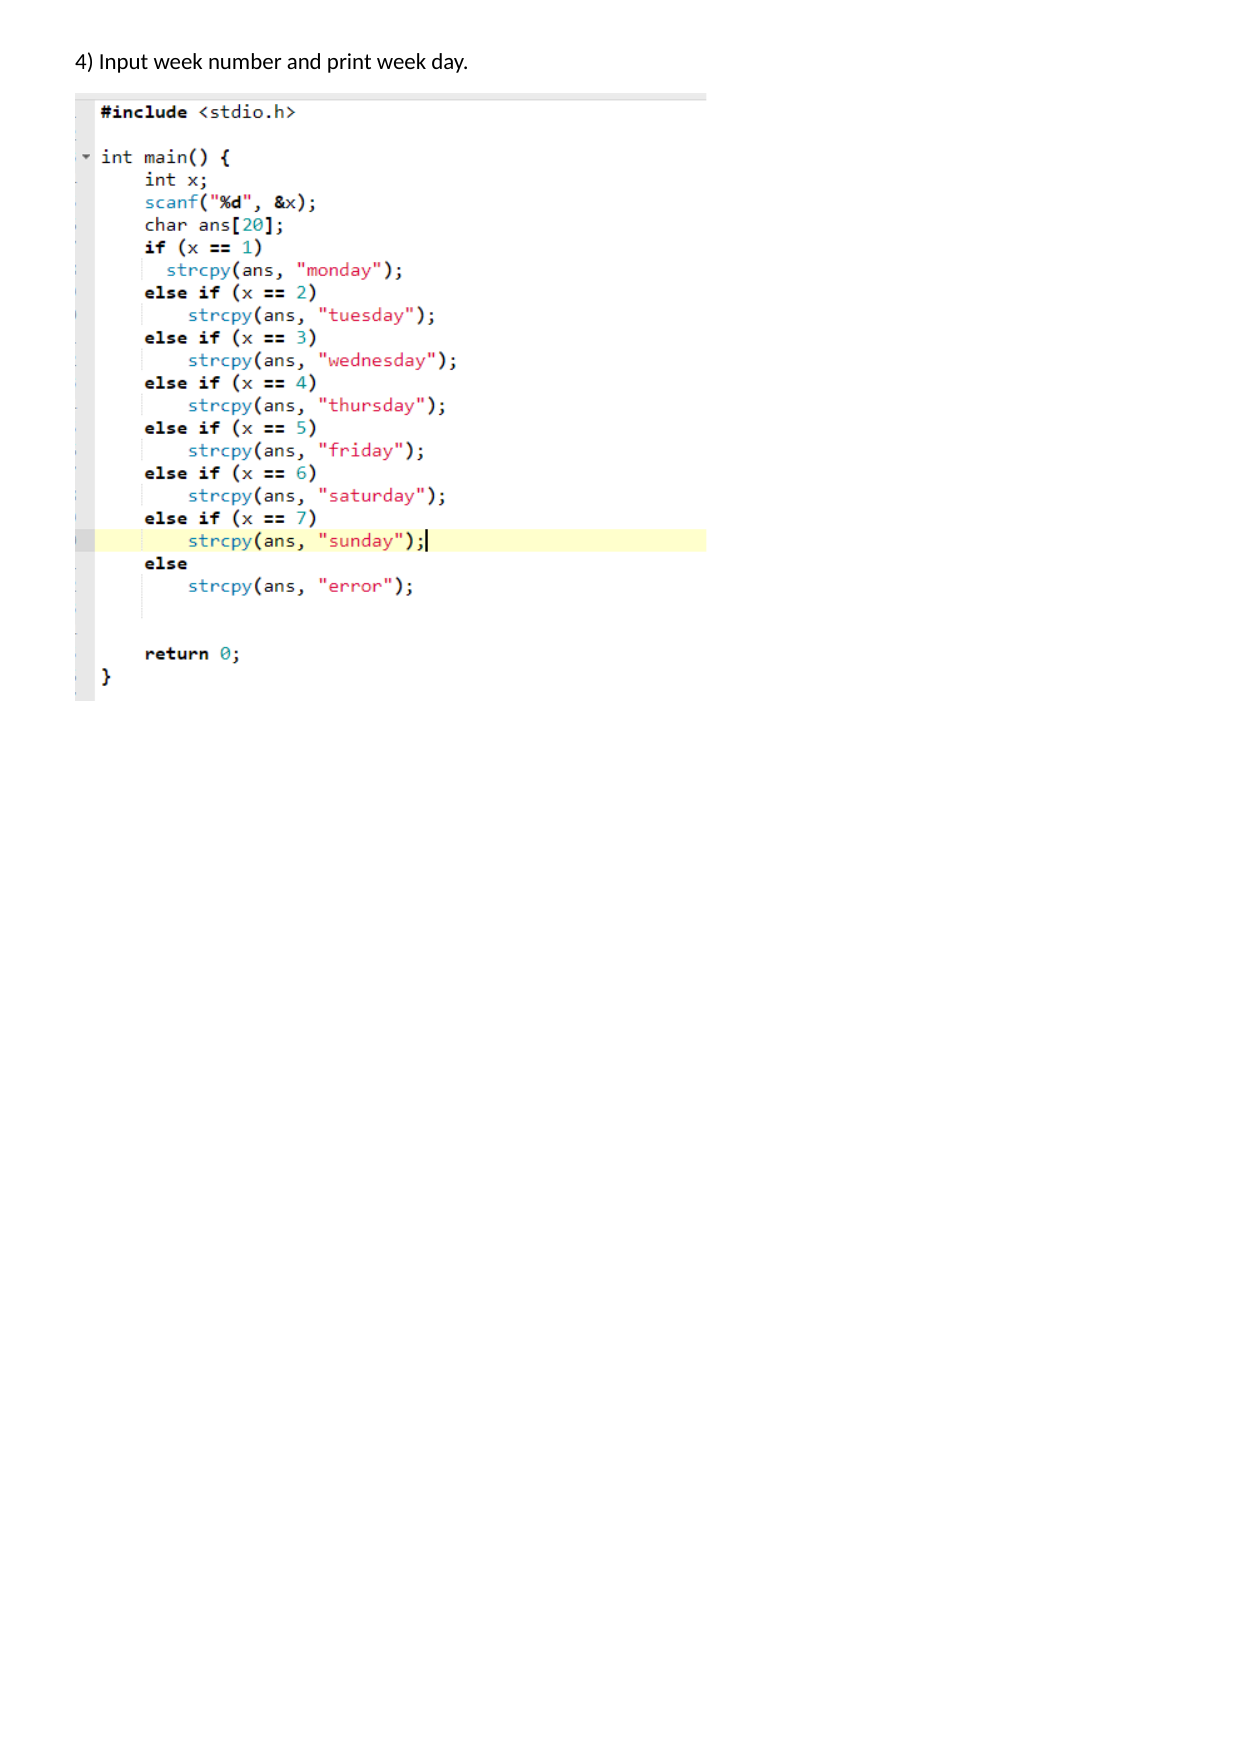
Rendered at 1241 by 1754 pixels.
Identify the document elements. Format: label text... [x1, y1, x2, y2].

picture [75, 93, 707, 701]
text 4) Input week number and print week day. [75, 47, 1181, 75]
